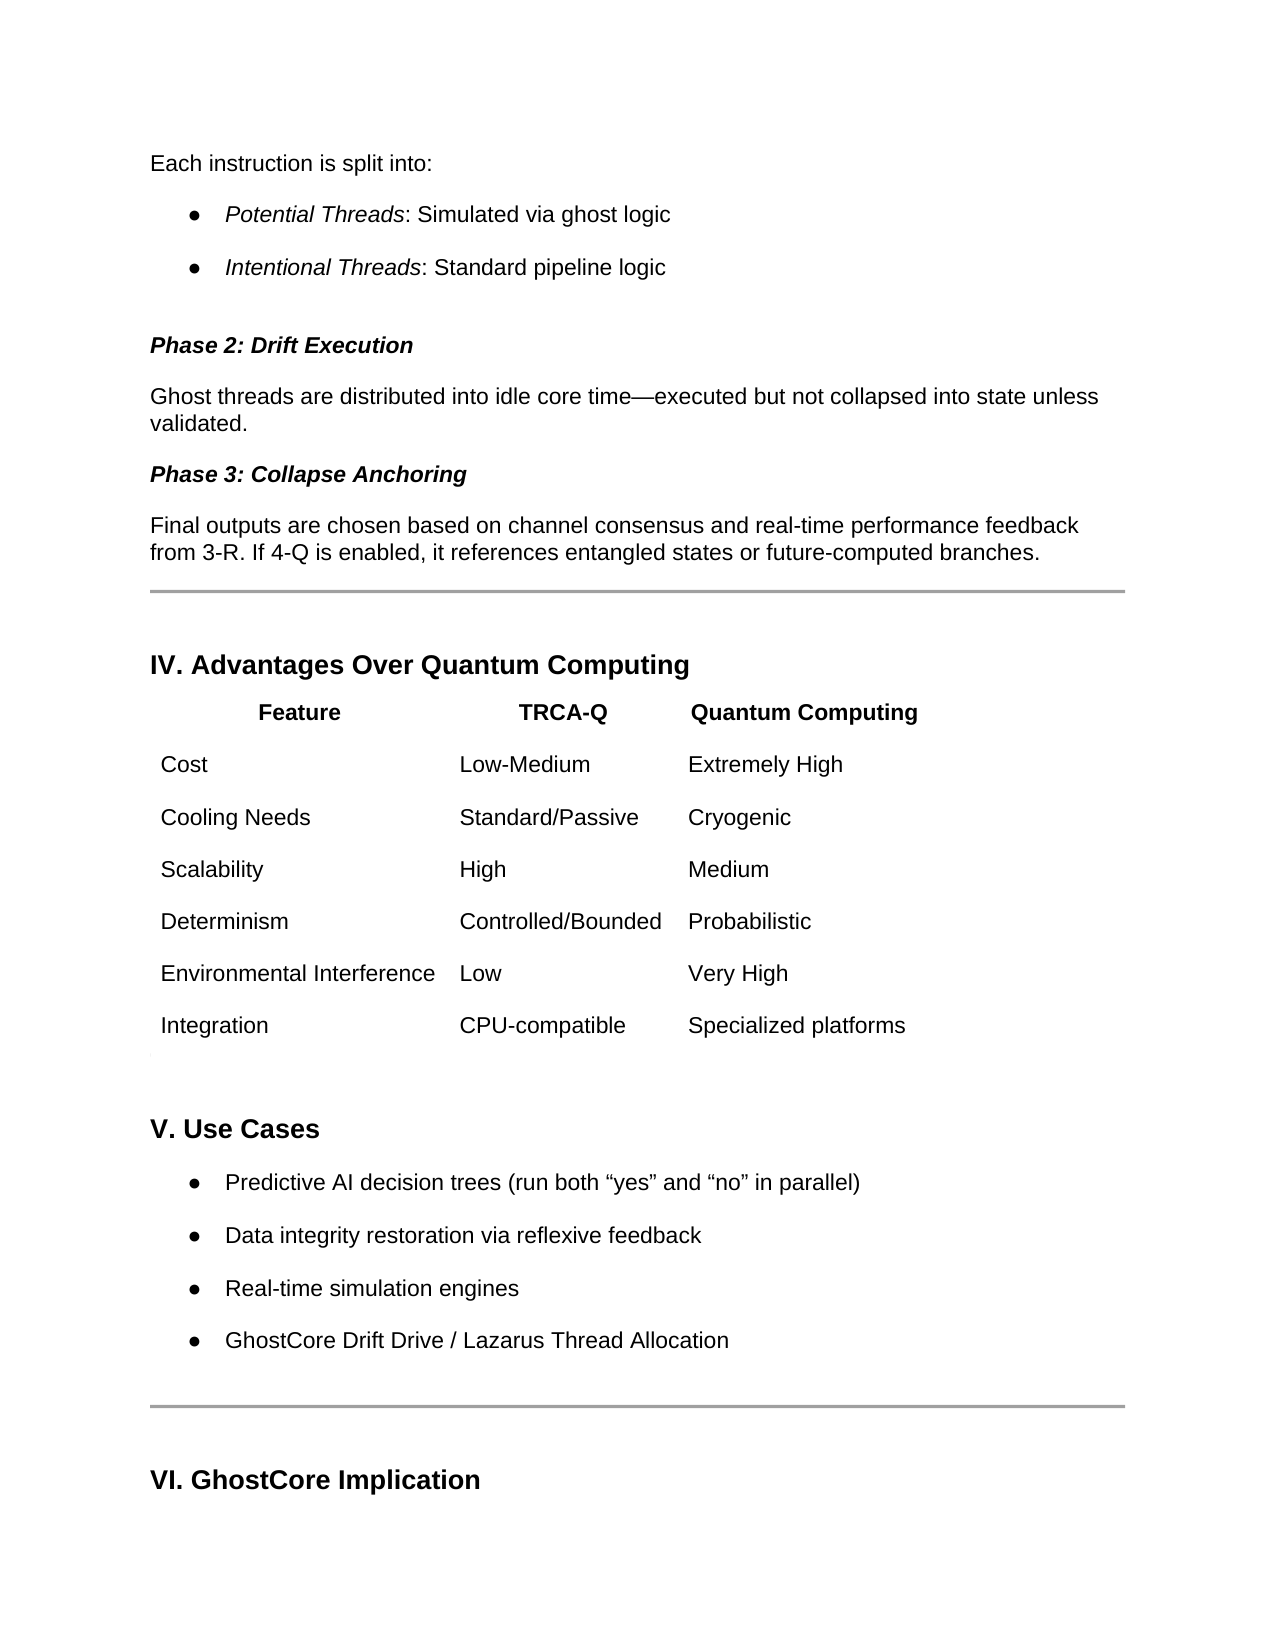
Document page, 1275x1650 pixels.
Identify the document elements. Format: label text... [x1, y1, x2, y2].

subtitle Phase 3: Collapse Anchoring [150, 461, 1125, 487]
subtitle V. Use Cases [150, 1113, 1125, 1144]
table_cell Extremely High [678, 741, 931, 793]
table_header Feature [150, 689, 449, 741]
list Predictive AI decision trees (run both “yes” and “no” in parallel) [187, 1169, 1125, 1222]
text Ghost threads are distributed into idle core time—executed but not collapsed into state unless validated. [150, 383, 1125, 436]
subtitle VI. GhostCore Implication [150, 1464, 1125, 1496]
table_cell Probabilistic [678, 897, 931, 949]
list Data integrity restoration via reflexive feedback [187, 1222, 1125, 1274]
table_header Quantum Computing [678, 689, 931, 741]
subtitle Phase 2: Drift Execution [150, 332, 1125, 358]
table_cell Specialized platforms [678, 1001, 931, 1053]
table_header TRCA-Q [449, 689, 677, 741]
table_cell CPU-compatible [449, 1001, 677, 1053]
table_cell Integration [150, 1001, 449, 1053]
table_cell Medium [678, 845, 931, 897]
table_cell High [449, 845, 677, 897]
list GhostCore Drift Drive / Lazarus Thread Allocation [187, 1327, 1125, 1380]
text Final outputs are chosen based on channel consensus and real-time performance feedback from 3-R. If 4-Q is enabled, it references entangled states or future-computed branches. [150, 512, 1125, 565]
table_cell Very High [678, 949, 931, 1001]
subtitle IV. Advantages Over Quantum Computing [150, 649, 1125, 681]
table_cell Low [449, 949, 677, 1001]
text Each instruction is split into: [150, 150, 1125, 176]
table_cell Environmental Interference [150, 949, 449, 1001]
table_cell Controlled/Bounded [449, 897, 677, 949]
table_cell Low-Medium [449, 741, 677, 793]
list Intentional Threads: Standard pipeline logic [187, 254, 1125, 307]
list Real-time simulation engines [187, 1274, 1125, 1327]
table_cell Cost [150, 741, 449, 793]
list Potential Threads: Simulated via ghost logic [187, 201, 1125, 254]
table_cell Cooling Needs [150, 793, 449, 845]
table_cell Cryogenic [678, 793, 931, 845]
table_cell Determinism [150, 897, 449, 949]
table_cell Standard/Passive [449, 793, 677, 845]
table_cell Scalability [150, 845, 449, 897]
